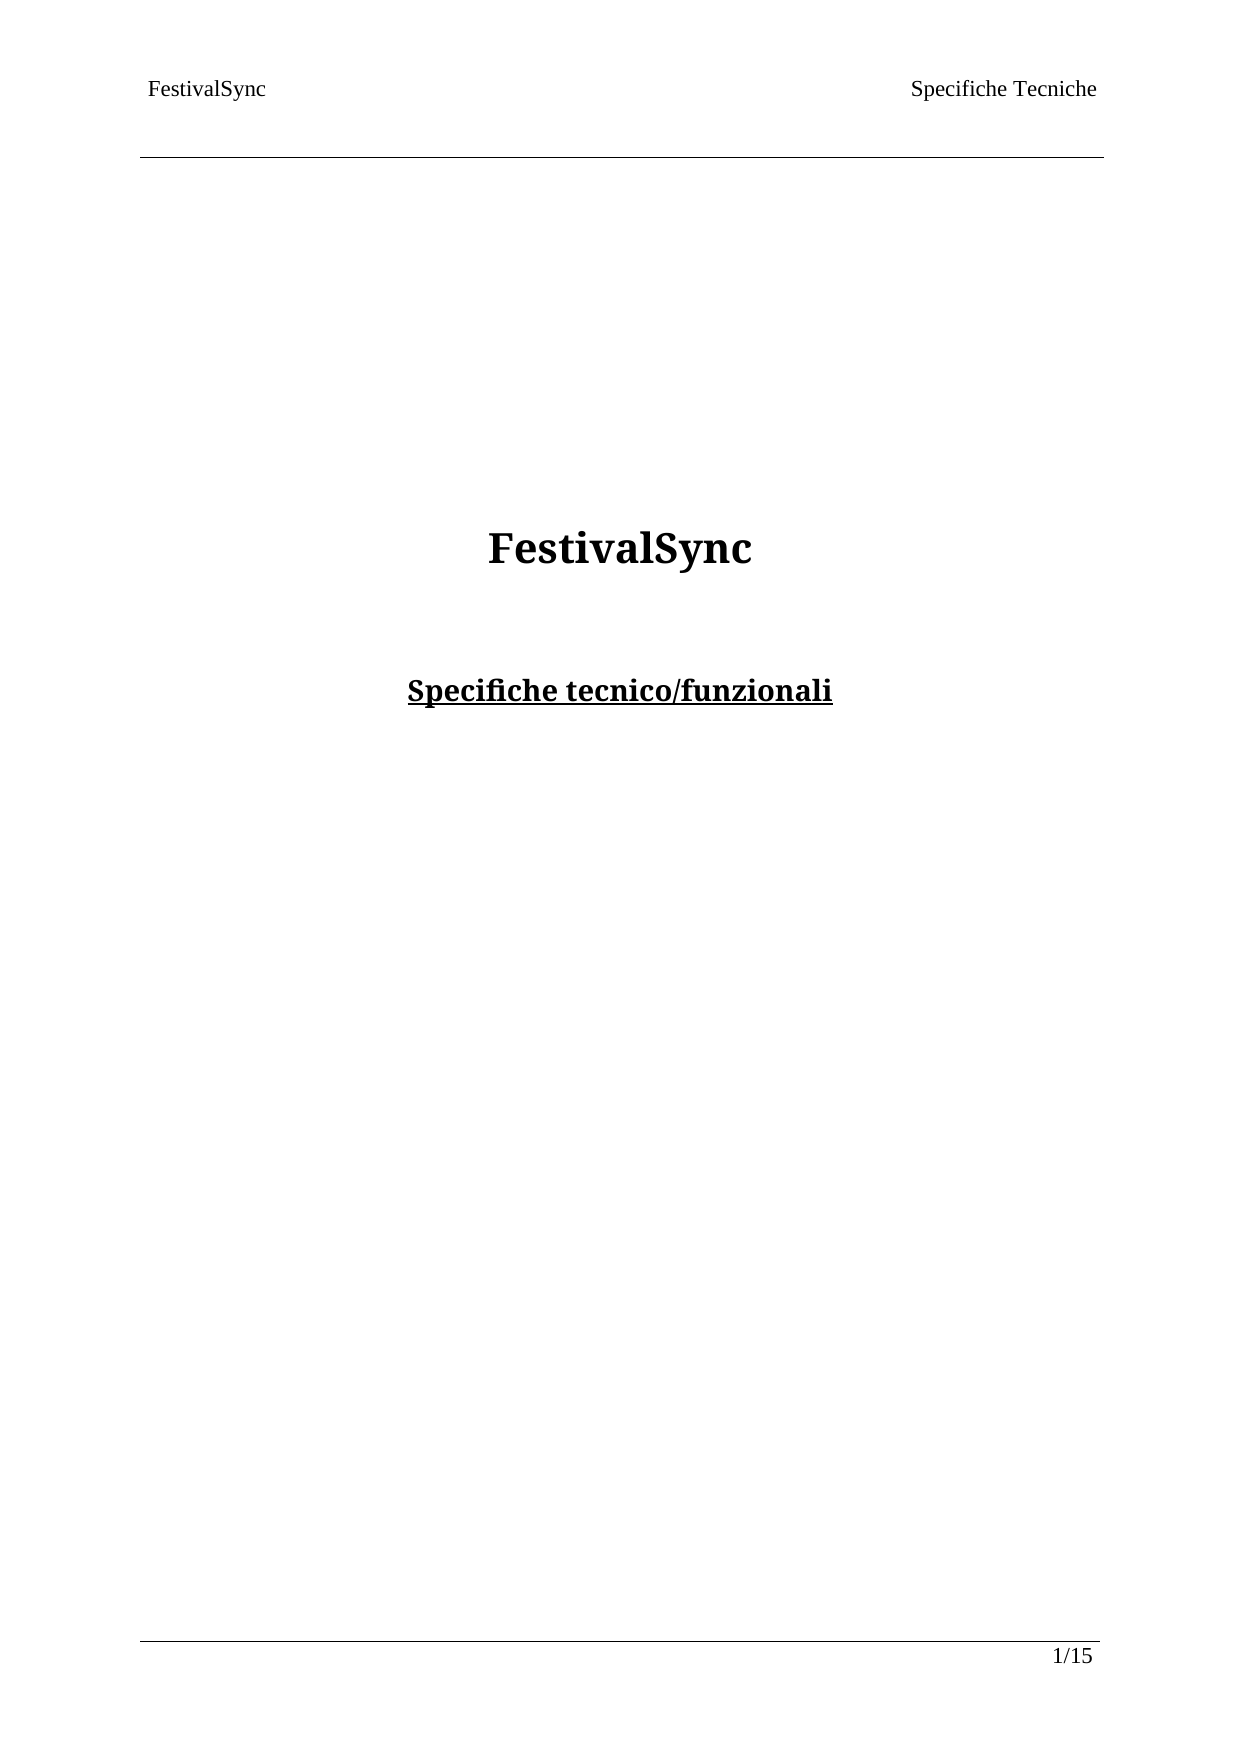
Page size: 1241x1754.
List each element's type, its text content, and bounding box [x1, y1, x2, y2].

text Specifiche tecnico/funzionali [148, 670, 1092, 709]
text FestivalSync [148, 519, 1092, 576]
